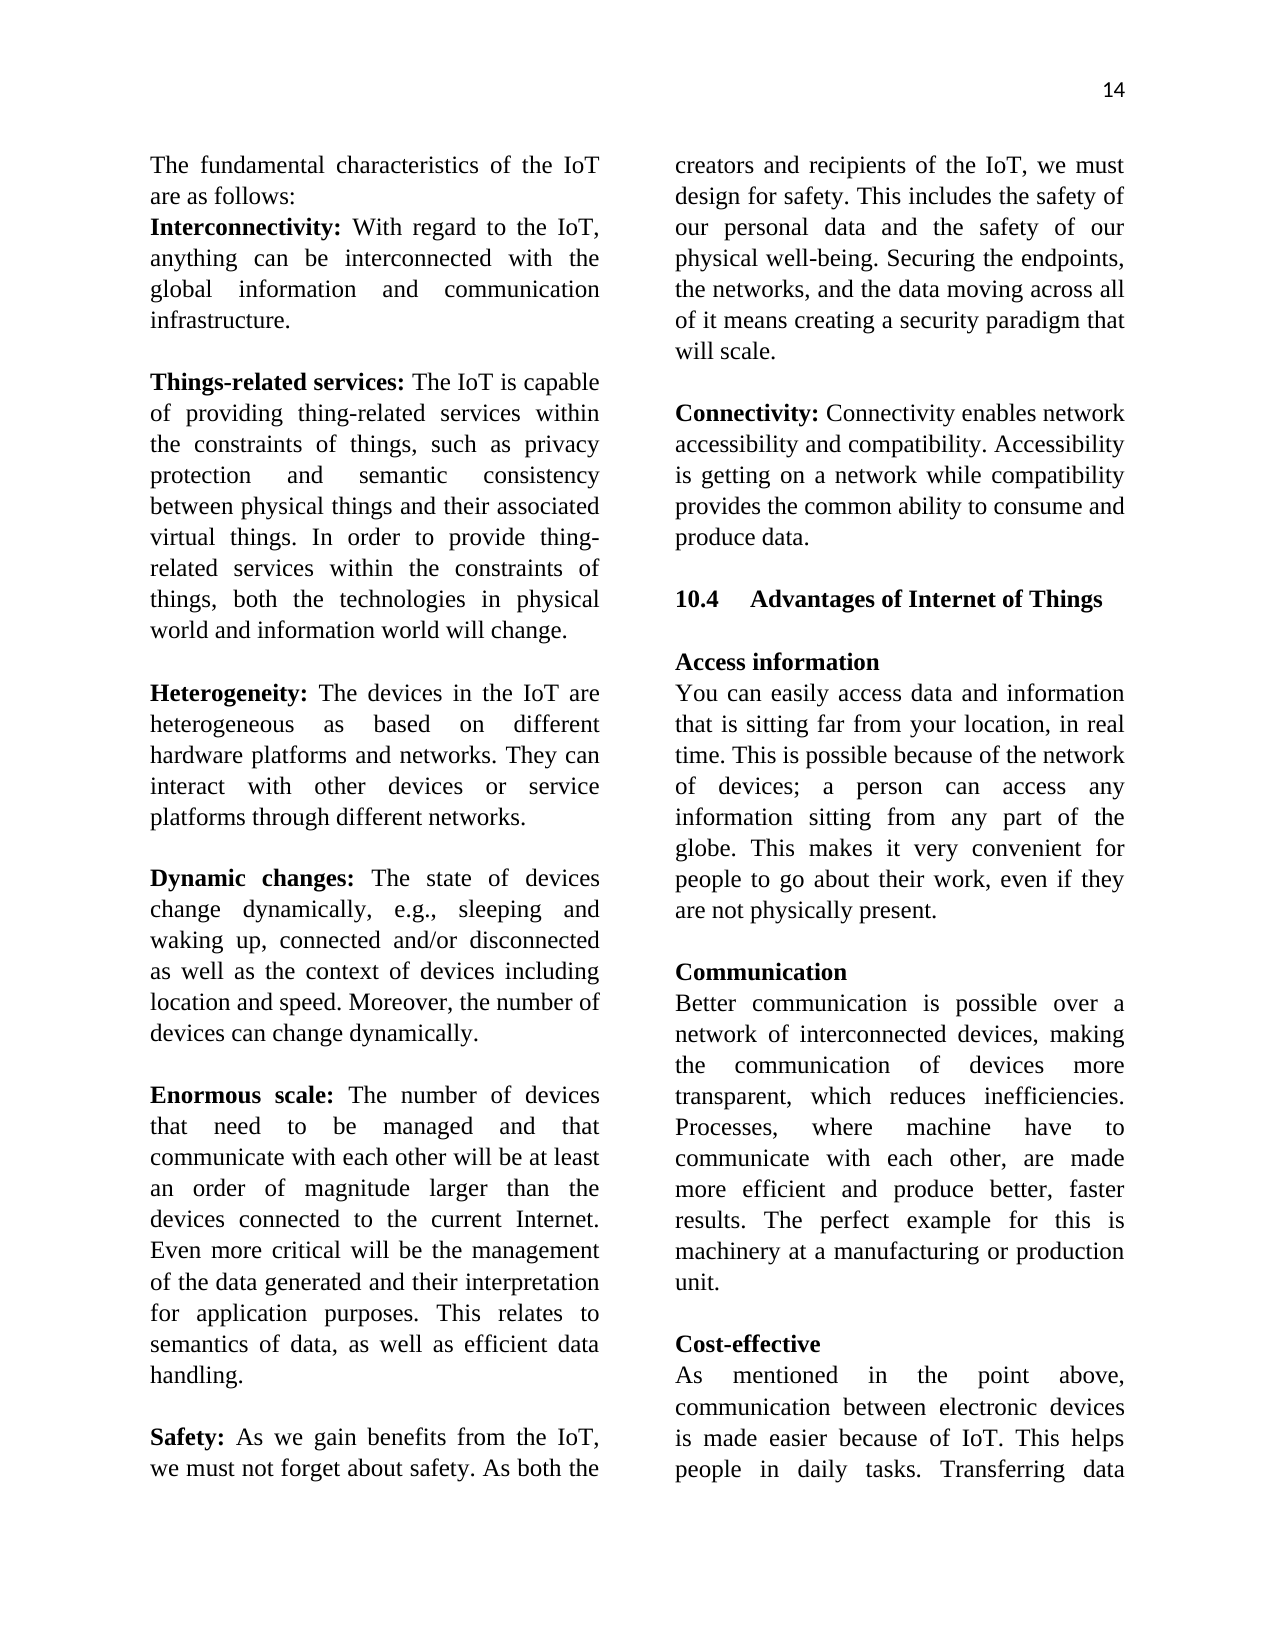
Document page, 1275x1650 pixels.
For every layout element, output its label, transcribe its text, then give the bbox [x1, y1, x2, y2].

list Things-related services: The IoT is capable of providing thing-related services within the constraints of things, such as privacy protection and semantic consistency between physical things and their associated virtual things. In order to provide thing-related services within the constraints of things, both the technologies in physical world and information world will change. [150, 367, 600, 644]
list Interconnectivity: With regard to the IoT, anything can be interconnected with the global information and communication infrastructure. [150, 212, 600, 334]
list Connectivity: Connectivity enables network accessibility and compatibility. Accessibility is getting on a network while compatibility provides the common ability to consume and produce data. [675, 398, 1125, 551]
list Dynamic changes: The state of devices change dynamically, e.g., sleeping and waking up, connected and/or disconnected as well as the context of devices including location and speed. Moreover, the number of devices can change dynamically. [150, 863, 600, 1047]
list Heterogeneity: The devices in the IoT are heterogeneous as based on different hardware platforms and networks. They can interact with other devices or service platforms through different networks. [150, 678, 600, 831]
list You can easily access data and information that is sitting far from your location, in real time. This is possible because of the network of devices; a person can access any information sitting from any part of the globe. This makes it very convenient for people to go about their work, even if they are not physically present. [675, 678, 1125, 924]
list The fundamental characteristics of the IoT are as follows: [150, 150, 600, 210]
list Better communication is possible over a network of interconnected devices, making the communication of devices more transparent, which reduces inefficiencies. Processes, where machine have to communicate with each other, are made more efficient and produce better, faster results. The perfect example for this is machinery at a manufacturing or production unit. [675, 988, 1125, 1296]
list Communication [675, 957, 1125, 986]
list Cost-effective [675, 1329, 1125, 1358]
list Safety: As we gain benefits from the IoT, we must not forget about safety. As both the creators and recipients of the IoT, we must design for safety. This includes the safety of our personal data and the safety of our physical well-being. Securing the endpoints, the networks, and the data moving across all of it means creating a security paradigm that will scale. [150, 1422, 600, 1482]
list Safety: As we gain benefits from the IoT, we must not forget about safety. As both the creators and recipients of the IoT, we must design for safety. This includes the safety of our personal data and the safety of our physical well-being. Securing the endpoints, the networks, and the data moving across all of it means creating a security paradigm that will scale. [675, 150, 1125, 365]
list Access information [675, 647, 1125, 675]
list Advantages of Internet of Things [675, 584, 1125, 613]
list Enormous scale: The number of devices that need to be managed and that communicate with each other will be at least an order of magnitude larger than the devices connected to the current Internet. Even more critical will be the management of the data generated and their interpretation for application purposes. This relates to semantics of data, as well as efficient data handling. [150, 1080, 600, 1388]
